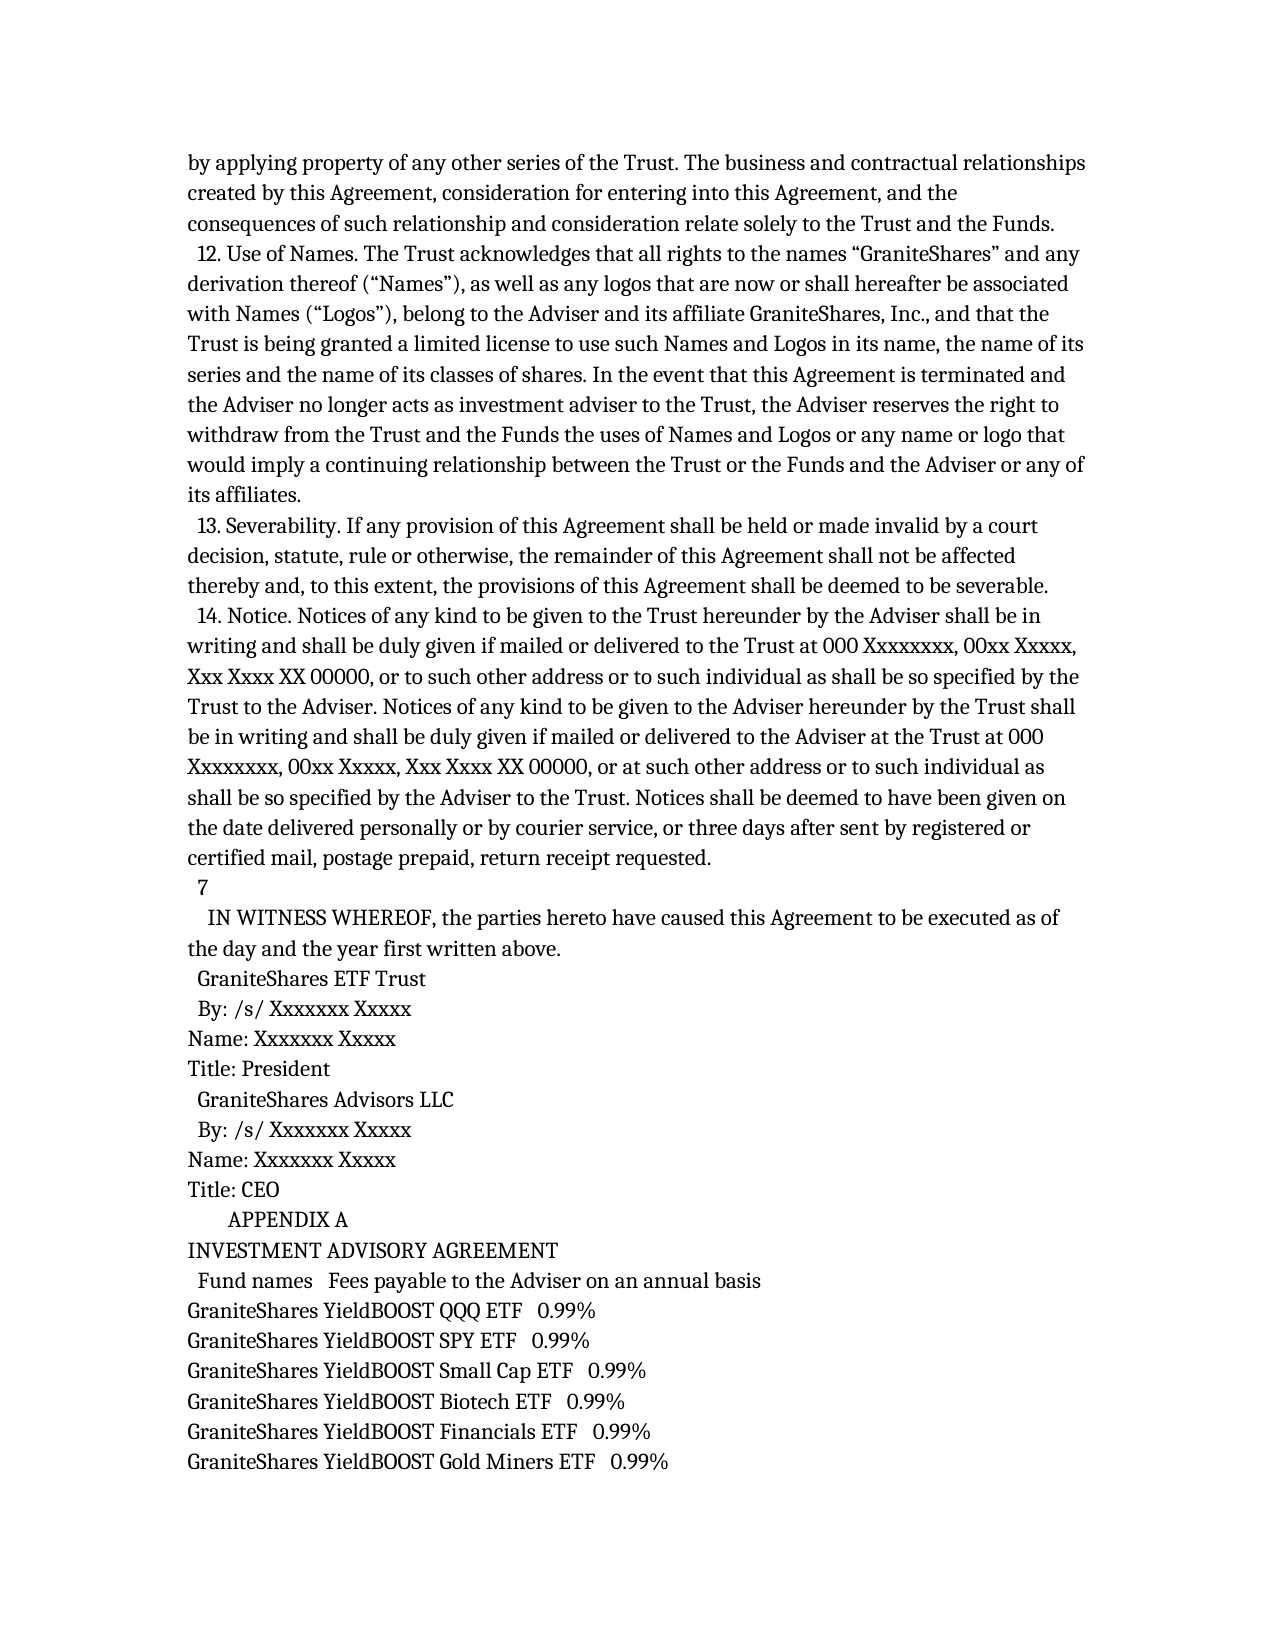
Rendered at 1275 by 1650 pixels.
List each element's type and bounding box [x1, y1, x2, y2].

text [187, 150, 1087, 1475]
